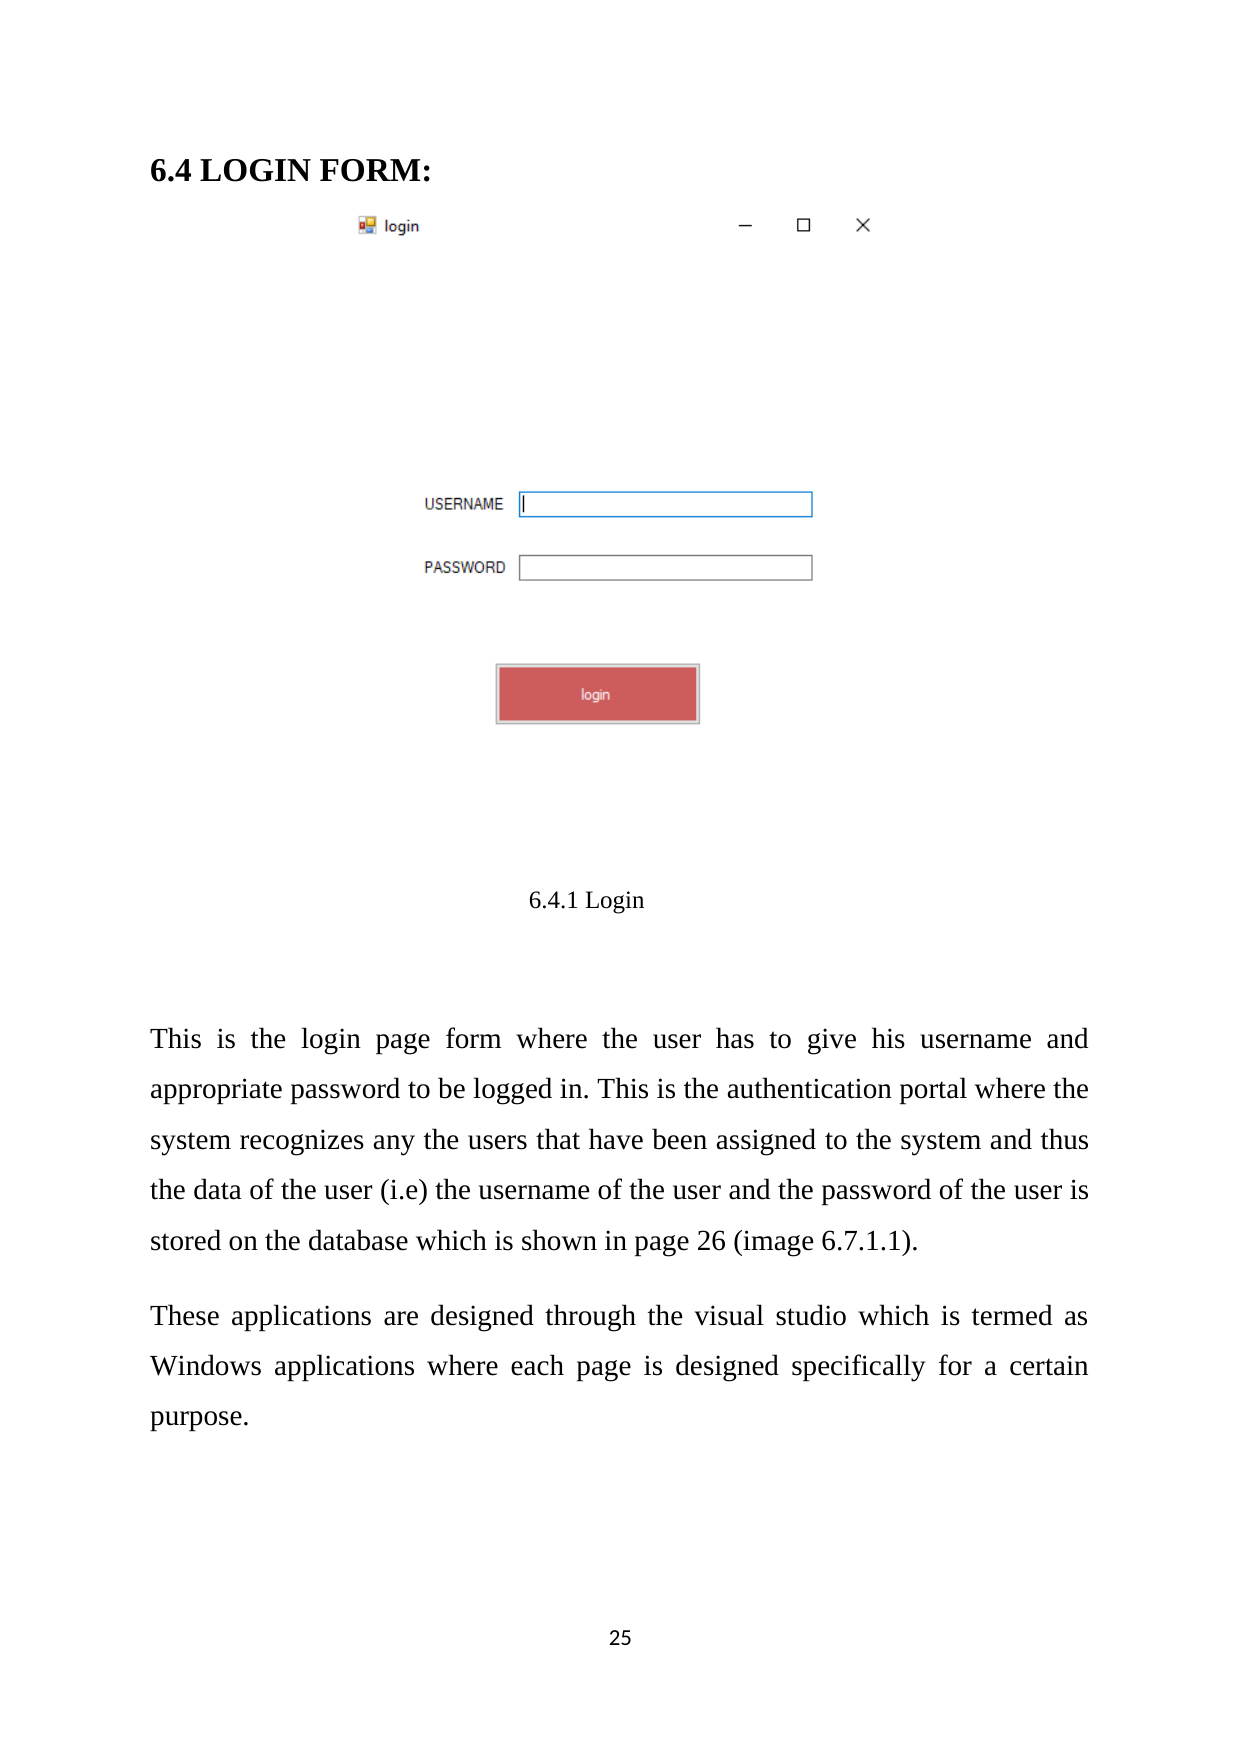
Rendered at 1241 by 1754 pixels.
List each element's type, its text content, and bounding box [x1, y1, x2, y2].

text 6.4 LOGIN FORM: [150, 150, 1090, 188]
picture [347, 208, 893, 881]
text These applications are designed through the visual studio which is termed as Windows applications where each page is designed specifically for a certain purpose. [150, 1298, 1090, 1432]
text This is the login page form where the user has to give his username and appropriate password to be logged in. This is the authentication portal where the system recognizes any the users that have been assigned to the system and thus the data of the user (i.e) the username of the user and the password of the user is stored on the database which is shown in page 26 (image 6.7.1.1). [150, 1021, 1090, 1256]
